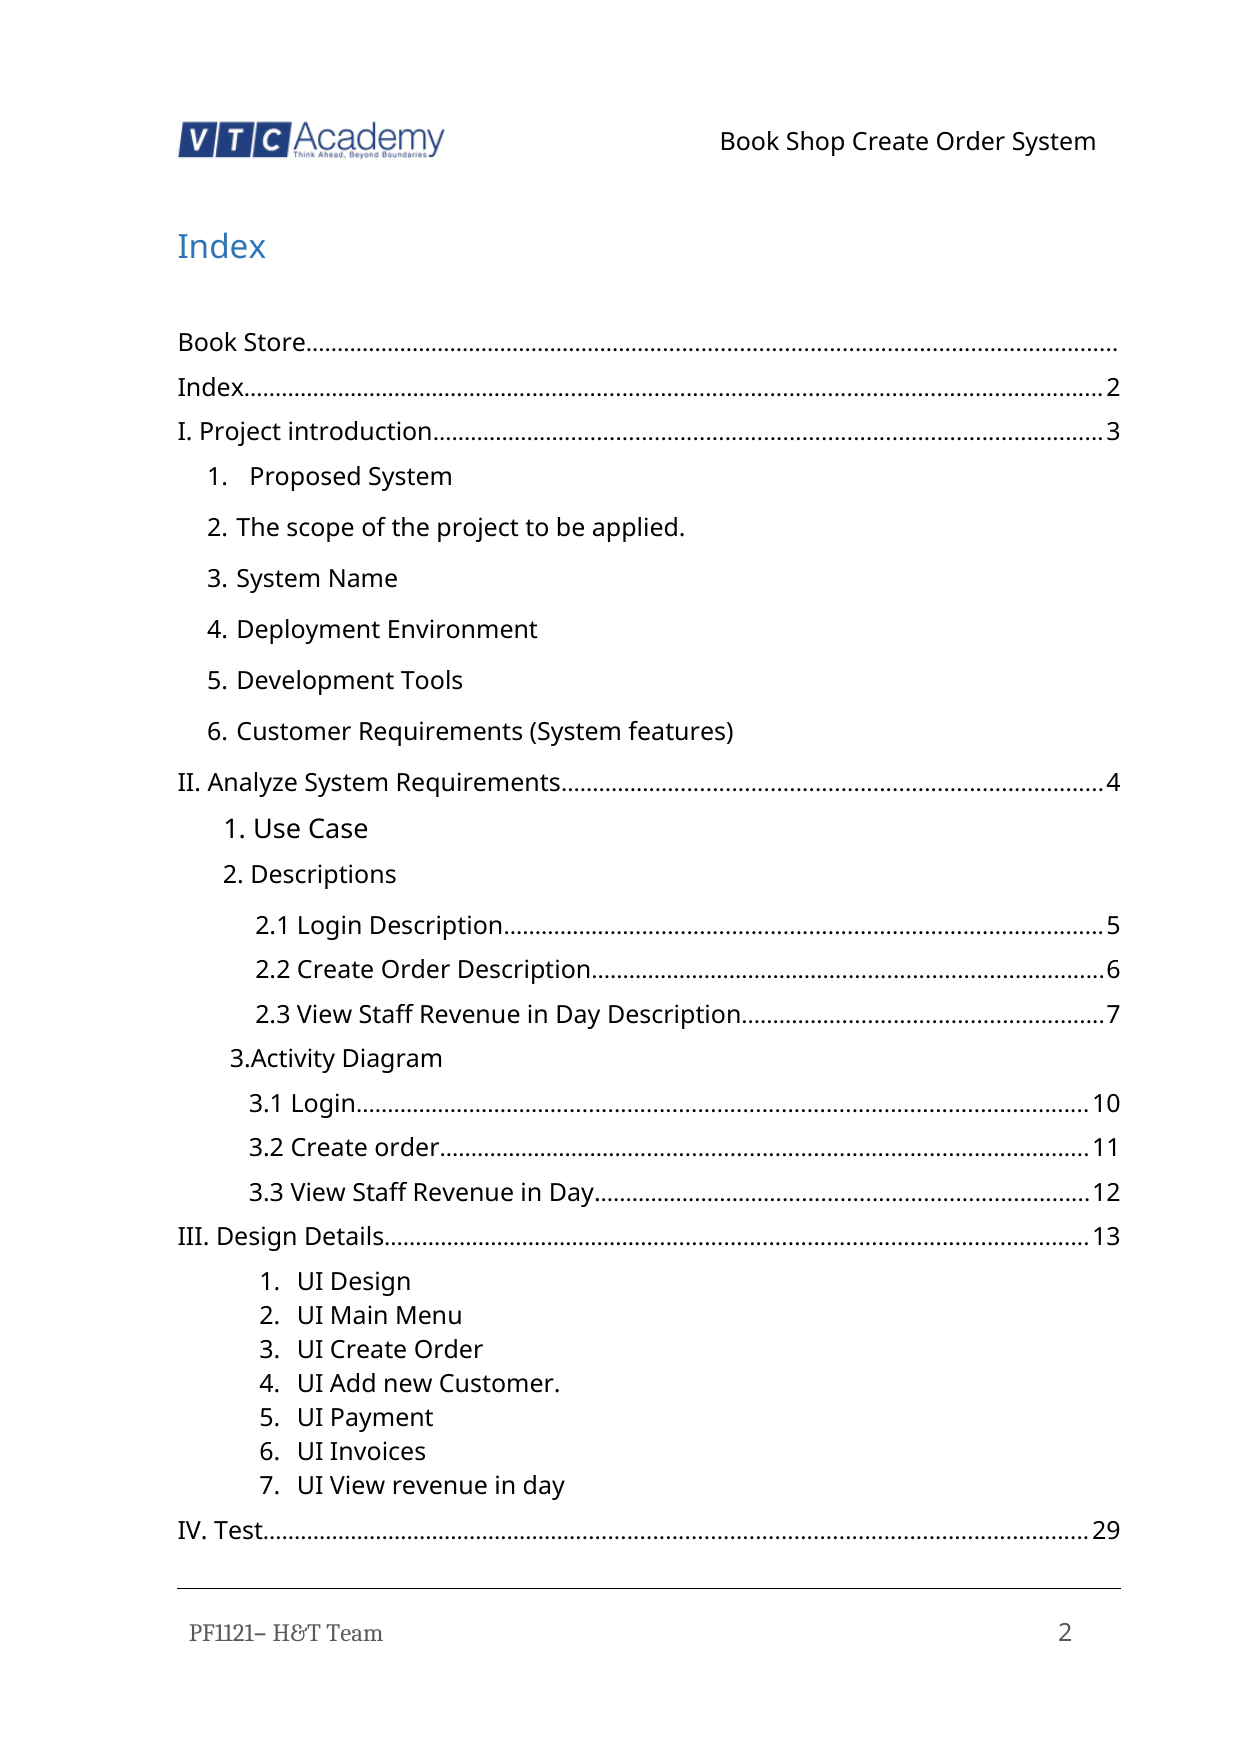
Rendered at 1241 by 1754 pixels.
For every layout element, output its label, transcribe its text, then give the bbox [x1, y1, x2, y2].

list System Name [207, 561, 1122, 595]
list UI Main Menu [259, 1297, 1122, 1332]
list Proposed System [207, 458, 1122, 493]
list UI Design [259, 1263, 1122, 1297]
list UI Invoices [259, 1434, 1122, 1468]
text III. Design Details 13 [177, 1219, 1122, 1253]
list The scope of the project to be applied. [207, 509, 1122, 544]
list UI Create Order [259, 1332, 1122, 1366]
list Customer Requirements (System features) [207, 714, 1122, 748]
subtitle Index [177, 223, 1122, 268]
text 3.3 View Staff Revenue in Day. 12 [177, 1174, 1122, 1208]
picture [169, 114, 454, 167]
text 2.1 Login Description 5 [177, 908, 1122, 942]
list UI Add new Customer. [259, 1366, 1122, 1400]
text I. Project introduction 3 [177, 414, 1122, 448]
text II. Analyze System Requirements 4 [177, 765, 1122, 799]
text Book Store [177, 325, 1122, 359]
text 3.1 Login 10 [177, 1086, 1122, 1119]
list UI Payment [259, 1400, 1122, 1434]
text IV. Test 29 [177, 1512, 1122, 1546]
text 1. Use Case [177, 809, 1122, 846]
text 3.Activity Diagram [177, 1041, 1122, 1075]
text 2.3 View Staff Revenue in Day Description 7 [177, 997, 1122, 1031]
text 2.2 Create Order Description 6 [177, 952, 1122, 986]
text 2. Descriptions [177, 857, 1122, 891]
list Development Tools [207, 663, 1122, 697]
list Deployment Environment [207, 612, 1122, 646]
list UI View revenue in day [259, 1468, 1122, 1502]
text Index 2 [177, 369, 1122, 404]
text 3.2 Create order 11 [177, 1130, 1122, 1164]
